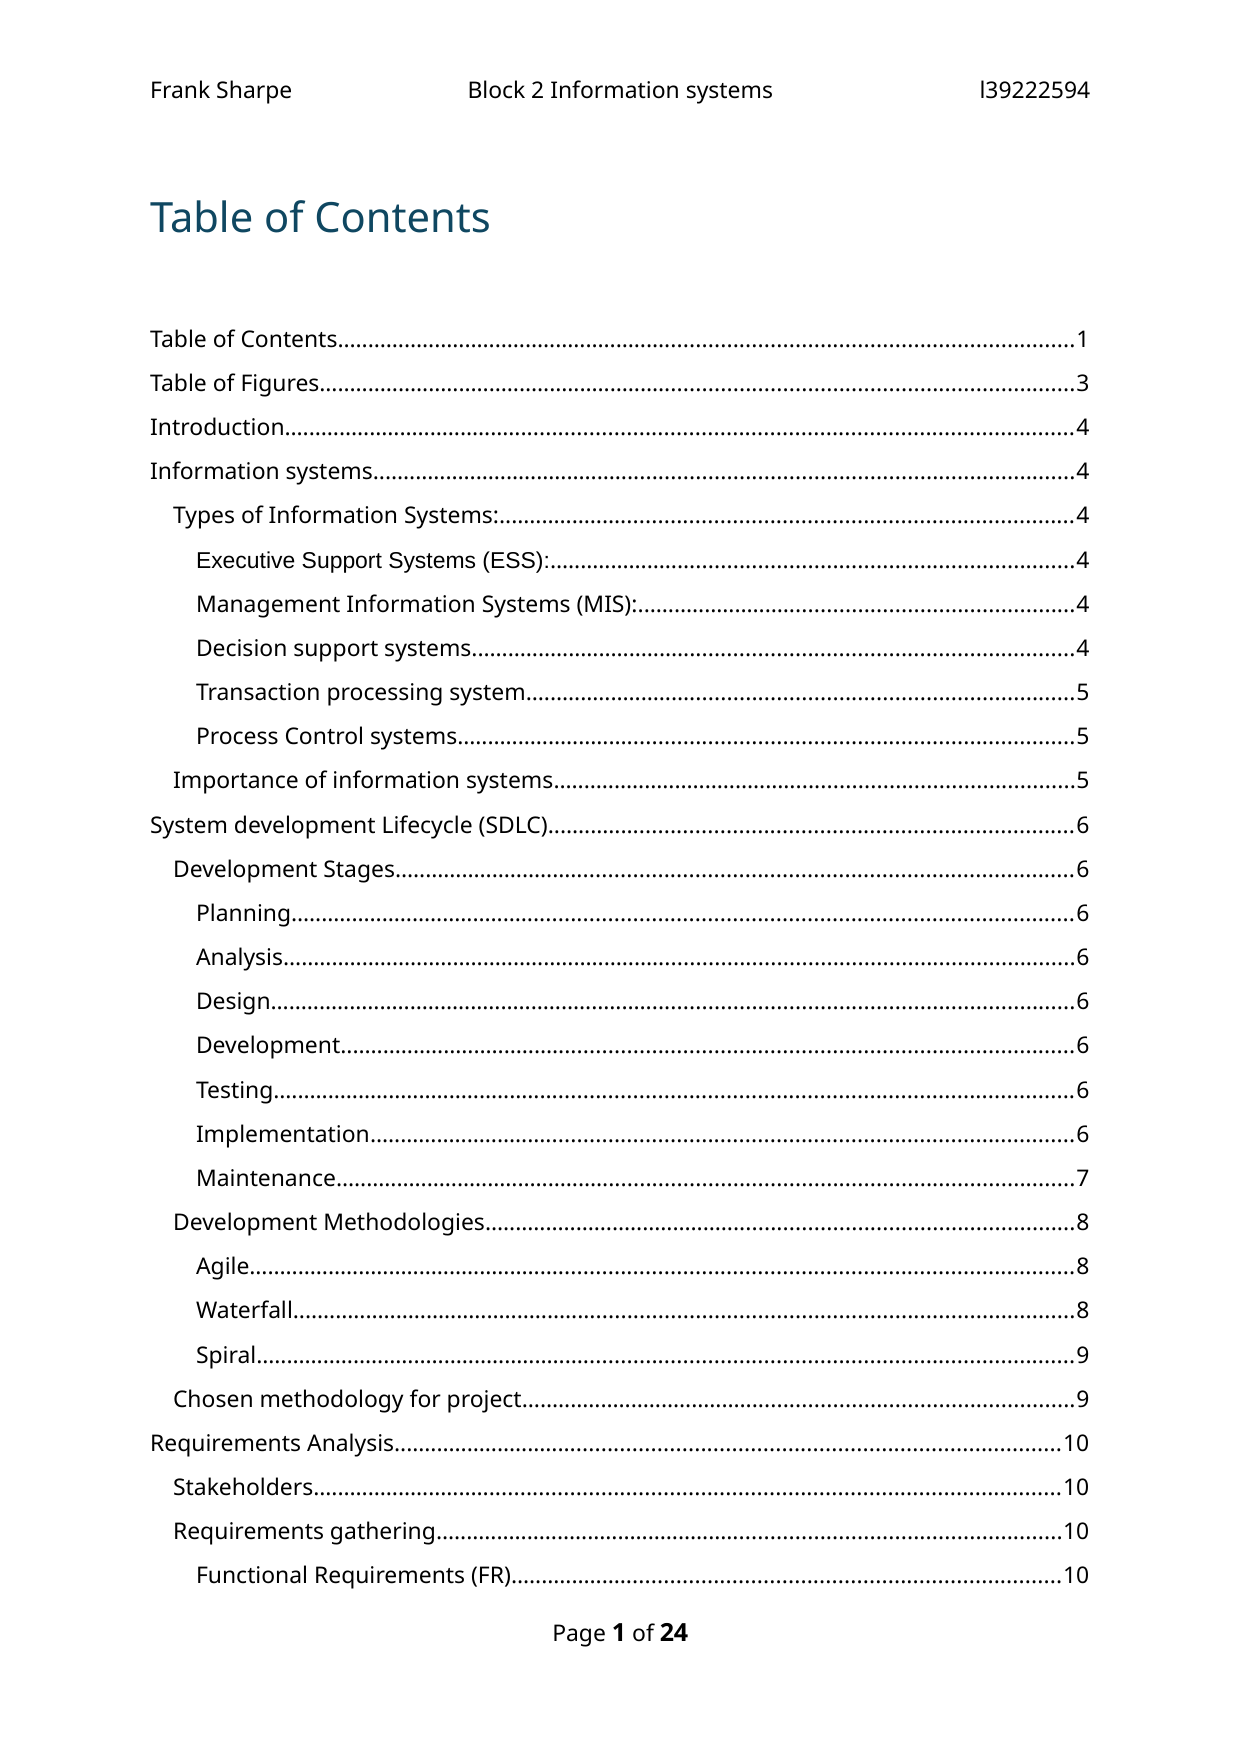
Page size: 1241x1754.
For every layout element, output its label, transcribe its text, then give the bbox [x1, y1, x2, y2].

subtitle Table of Contents [150, 187, 1090, 244]
